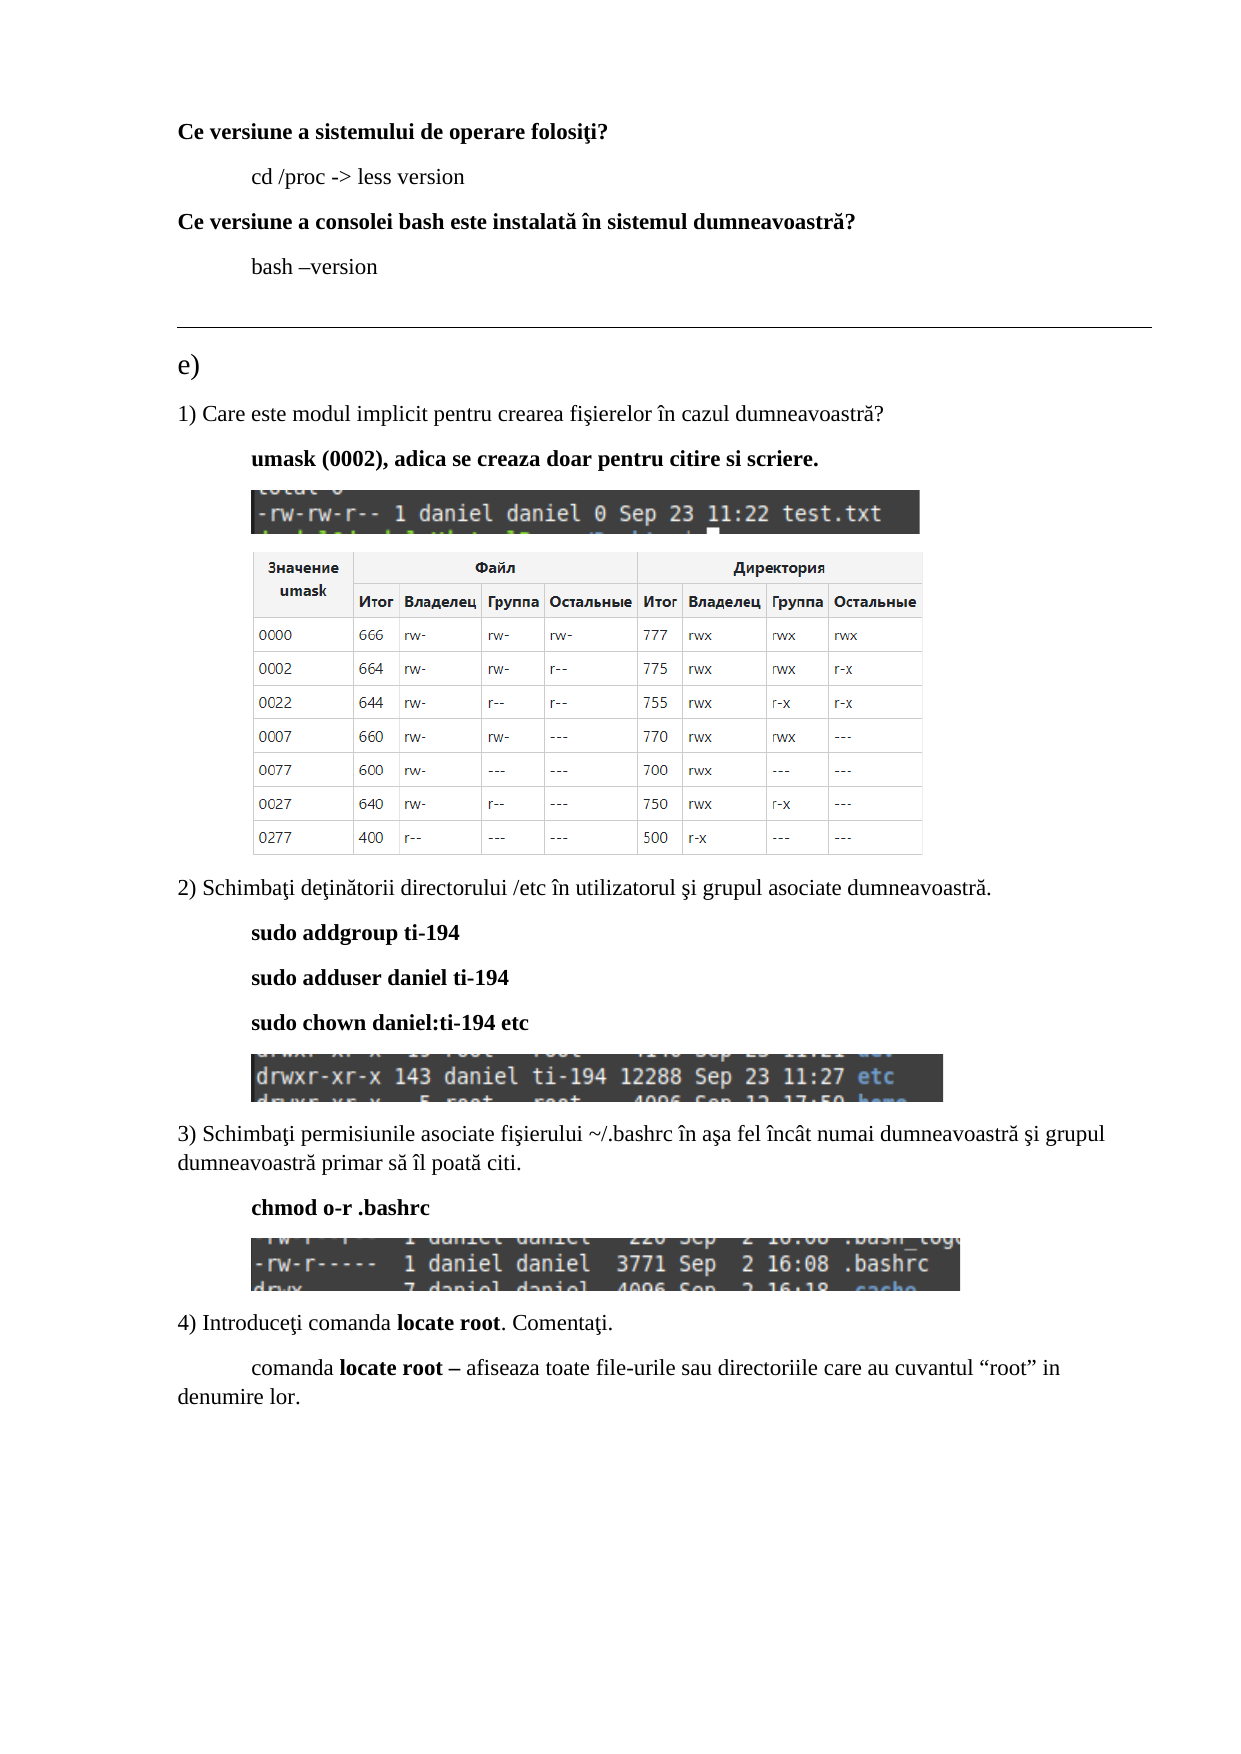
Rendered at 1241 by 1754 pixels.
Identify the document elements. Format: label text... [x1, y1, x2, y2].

text comanda locate root – afiseaza toate file-urile sau directoriile care au cuvantul “root” in denumire lor. [177, 1354, 1152, 1409]
text sudo chown daniel:ti-194 etc [177, 1009, 1152, 1036]
text Ce versiune a consolei bash este instalată în sistemul dumneavoastră? [177, 208, 1152, 235]
text chmod o-r .bashrc [177, 1194, 1152, 1220]
text e) [177, 347, 1152, 381]
picture [251, 1054, 944, 1102]
text 4) Introduceţi comanda locate root. Comentaţi. [177, 1309, 1152, 1336]
text sudo addgroup ti-194 [177, 919, 1152, 946]
text umask (0002), adica se creaza doar pentru citire si scriere. [177, 445, 1152, 472]
text 1) Care este modul implicit pentru crearea fişierelor în cazul dumneavoastră? [177, 400, 1152, 426]
text 2) Schimbaţi deţinătorii directorului /etc în utilizatorul şi grupul asociate dumneavoastră. [177, 874, 1152, 900]
picture [251, 552, 923, 856]
text Ce versiune a sistemului de operare folosiţi? [177, 118, 1152, 144]
picture [251, 490, 920, 534]
text 3) Schimbaţi permisiunile asociate fişierului ~/.bashrc în aşa fel încât numai dumneavoastră şi grupul dumneavoastră primar să îl poată citi. [177, 1120, 1152, 1175]
text cd /proc -> less version [177, 163, 1152, 189]
text sudo adduser daniel ti-194 [177, 964, 1152, 991]
picture [251, 1238, 961, 1291]
text bash –version [177, 253, 1152, 280]
